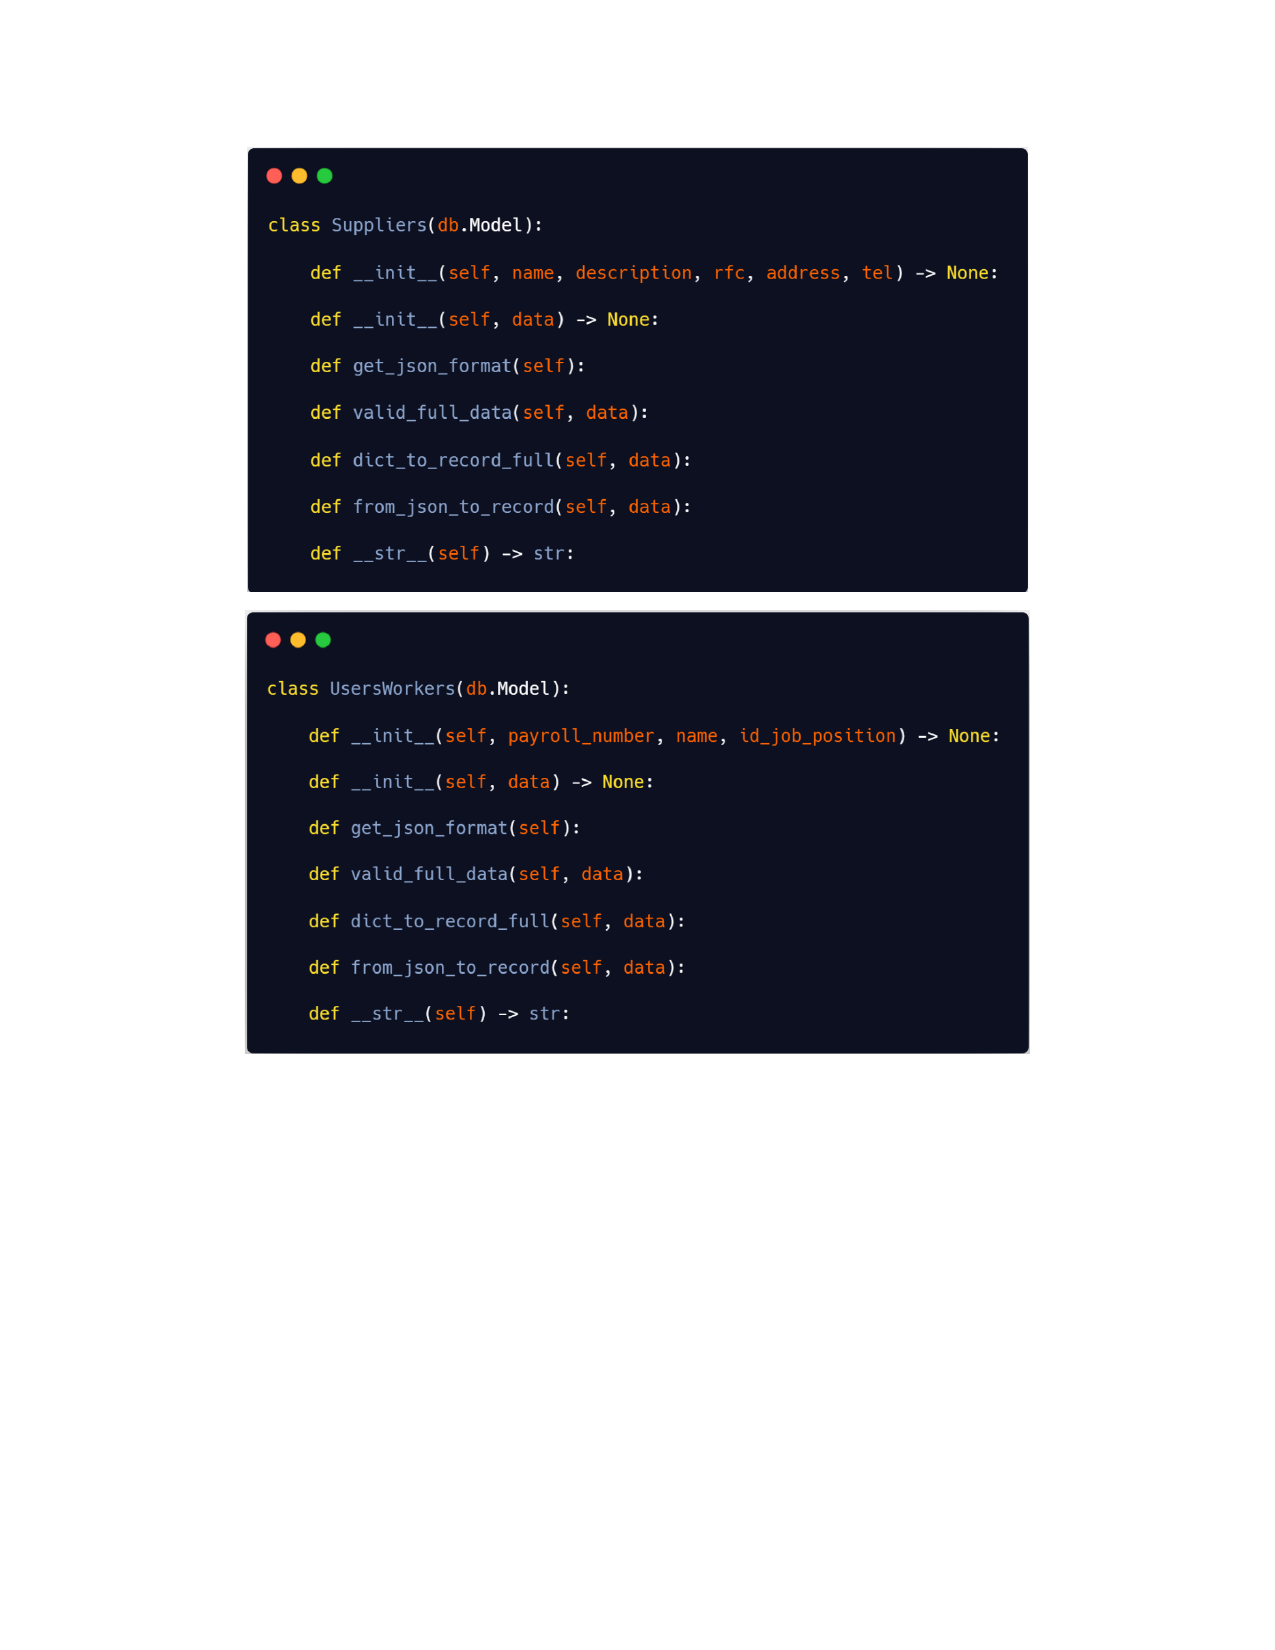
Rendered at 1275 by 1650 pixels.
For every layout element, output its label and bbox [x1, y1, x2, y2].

picture [244, 610, 1030, 1054]
picture [247, 147, 1029, 592]
